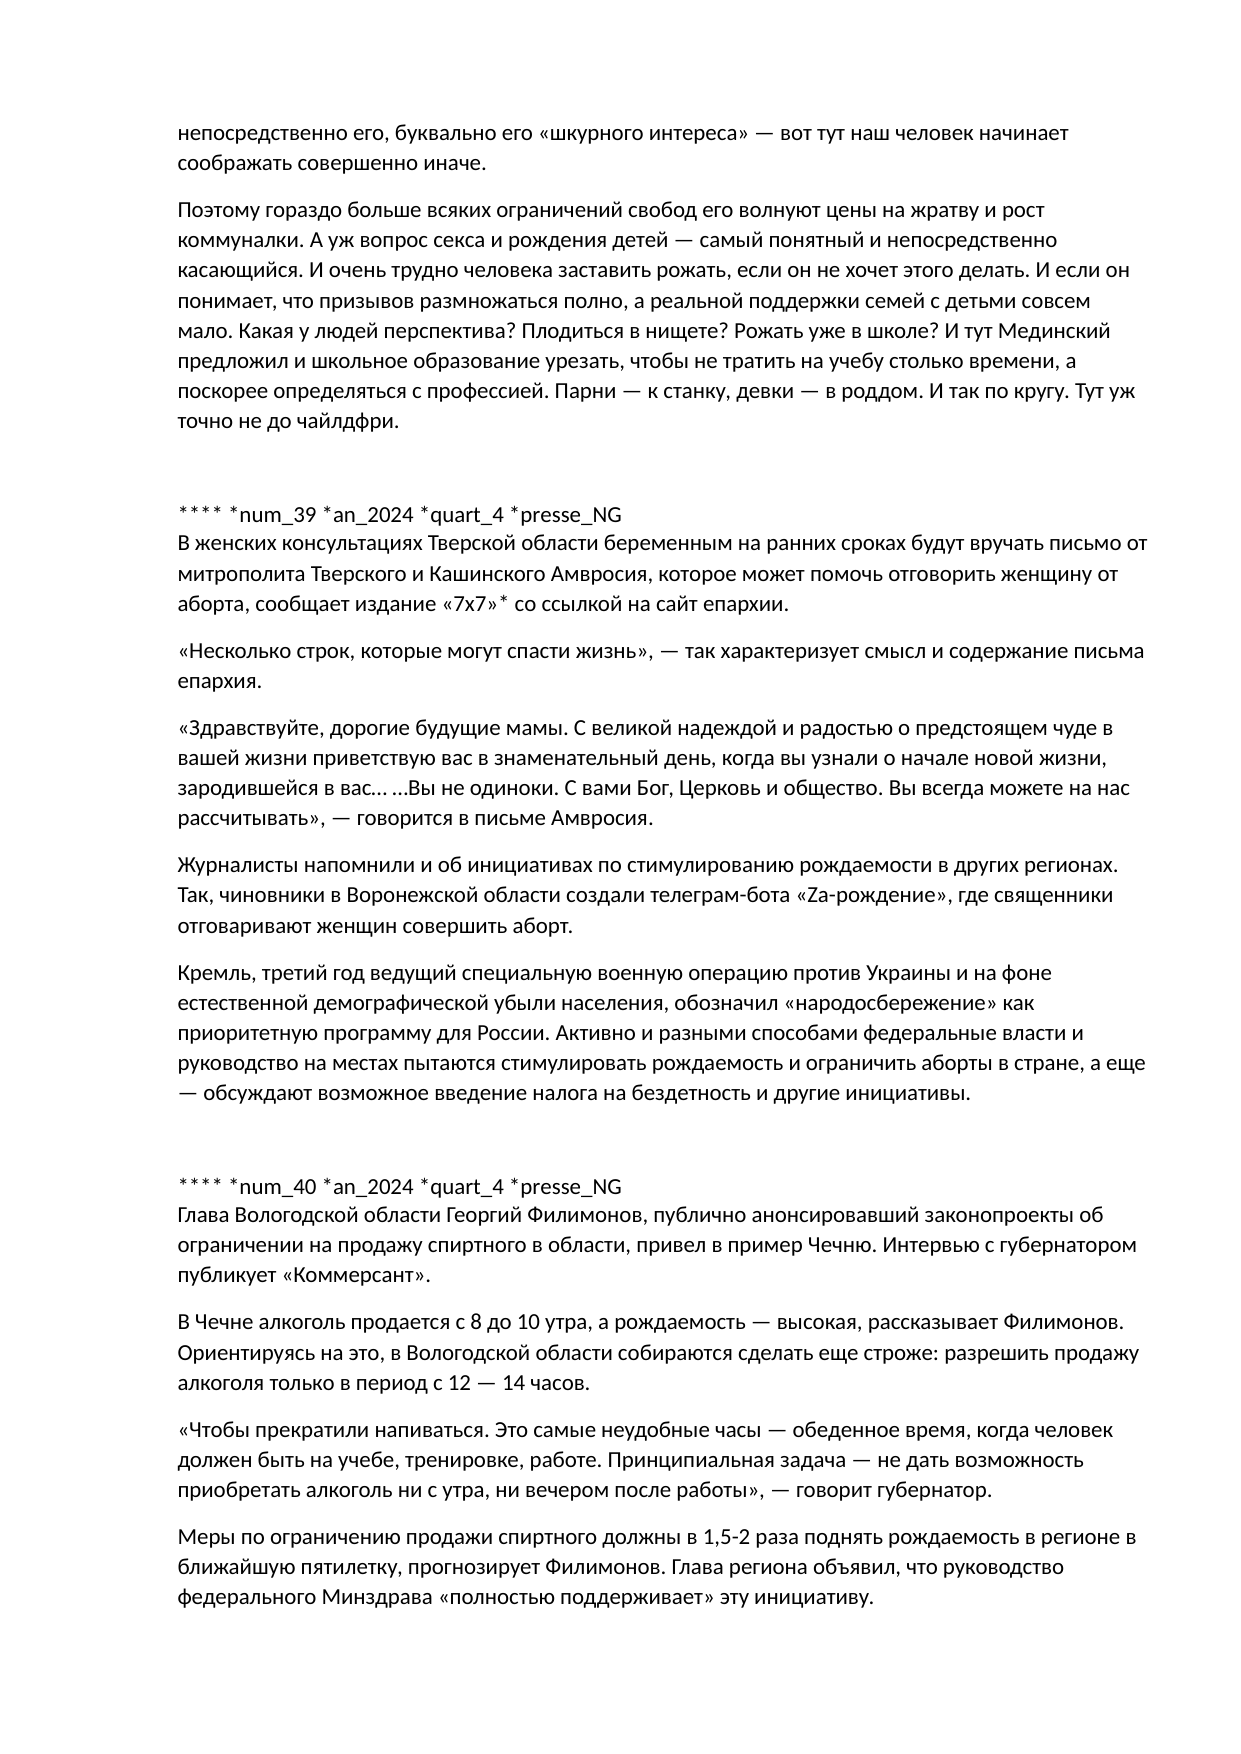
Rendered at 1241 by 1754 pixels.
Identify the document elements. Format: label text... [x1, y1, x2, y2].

text «Несколько строк, которые могут спасти жизнь», — так характеризует смысл и содержание письма епархия. [177, 636, 1152, 694]
text **** *num_40 *an_2024 *quart_4 *presse_NG [177, 1172, 1152, 1200]
text Меры по ограничению продажи спиртного должны в 1,5-2 раза поднять рождаемость в регионе в ближайшую пятилетку, прогнозирует Филимонов. Глава региона объявил, что руководство федерального Минздрава «полностью поддерживает» эту инициативу. [177, 1522, 1152, 1611]
text «Чтобы прекратили напиваться. Это самые неудобные часы — обеденное время, когда человек должен быть на учебе, тренировке, работе. Принципиальная задача — не дать возможность приобретать алкоголь ни с утра, ни вечером после работы», — говорит губернатор. [177, 1415, 1152, 1503]
text Журналисты напомнили и об инициативах по стимулированию рождаемости в других регионах. Так, чиновники в Воронежской области создали телеграм-бота «Zа-рождение», где священники отговаривают женщин совершить аборт. [177, 850, 1152, 939]
text В женских консультациях Тверской области беременным на ранних сроках будут вручать письмо от митрополита Тверского и Кашинского Амвросия, которое может помочь отговорить женщину от аборта, сообщает издание «7х7»* со ссылкой на сайт епархии. [177, 528, 1152, 617]
text Поэтому гораздо больше всяких ограничений свобод его волнуют цены на жратву и рост коммуналки. А уж вопрос секса и рождения детей — самый понятный и непосредственно касающийся. И очень трудно человека заставить рожать, если он не хочет этого делать. И если он понимает, что призывов размножаться полно, а реальной поддержки семей с детьми совсем мало. Какая у людей перспектива? Плодиться в нищете? Рожать уже в школе? И тут Мединский предложил и школьное образование урезать, чтобы не тратить на учебу столько времени, а поскорее определяться с профессией. Парни — к станку, девки — в роддом. И так по кругу. Тут уж точно не до чайлдфри. [177, 195, 1152, 435]
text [177, 118, 1152, 176]
text Глава Вологодской области Георгий Филимонов, публично анонсировавший законопроекты об ограничении на продажу спиртного в области, привел в пример Чечню. Интервью с губернатором публикует «Коммерсант». [177, 1200, 1152, 1289]
text «Здравствуйте, дорогие будущие мамы. С великой надеждой и радостью о предстоящем чуде в вашей жизни приветствую вас в знаменательный день, когда вы узнали о начале новой жизни, зародившейся в вас… …Вы не одиноки. С вами Бог, Церковь и общество. Вы всегда можете на нас рассчитывать», — говорится в письме Амвросия. [177, 713, 1152, 831]
text Кремль, третий год ведущий специальную военную операцию против Украины и на фоне естественной демографической убыли населения, обозначил «народосбережение» как приоритетную программу для России. Активно и разными способами федеральные власти и руководство на местах пытаются стимулировать рождаемость и ограничить аборты в стране, а еще — обсуждают возможное введение налога на бездетность и другие инициативы. [177, 958, 1152, 1106]
text В Чечне алкоголь продается с 8 до 10 утра, а рождаемость — высокая, рассказывает Филимонов. Ориентируясь на это, в Вологодской области собираются сделать еще строже: разрешить продажу алкоголя только в период с 12 — 14 часов. [177, 1307, 1152, 1396]
text **** *num_39 *an_2024 *quart_4 *presse_NG [177, 500, 1152, 528]
